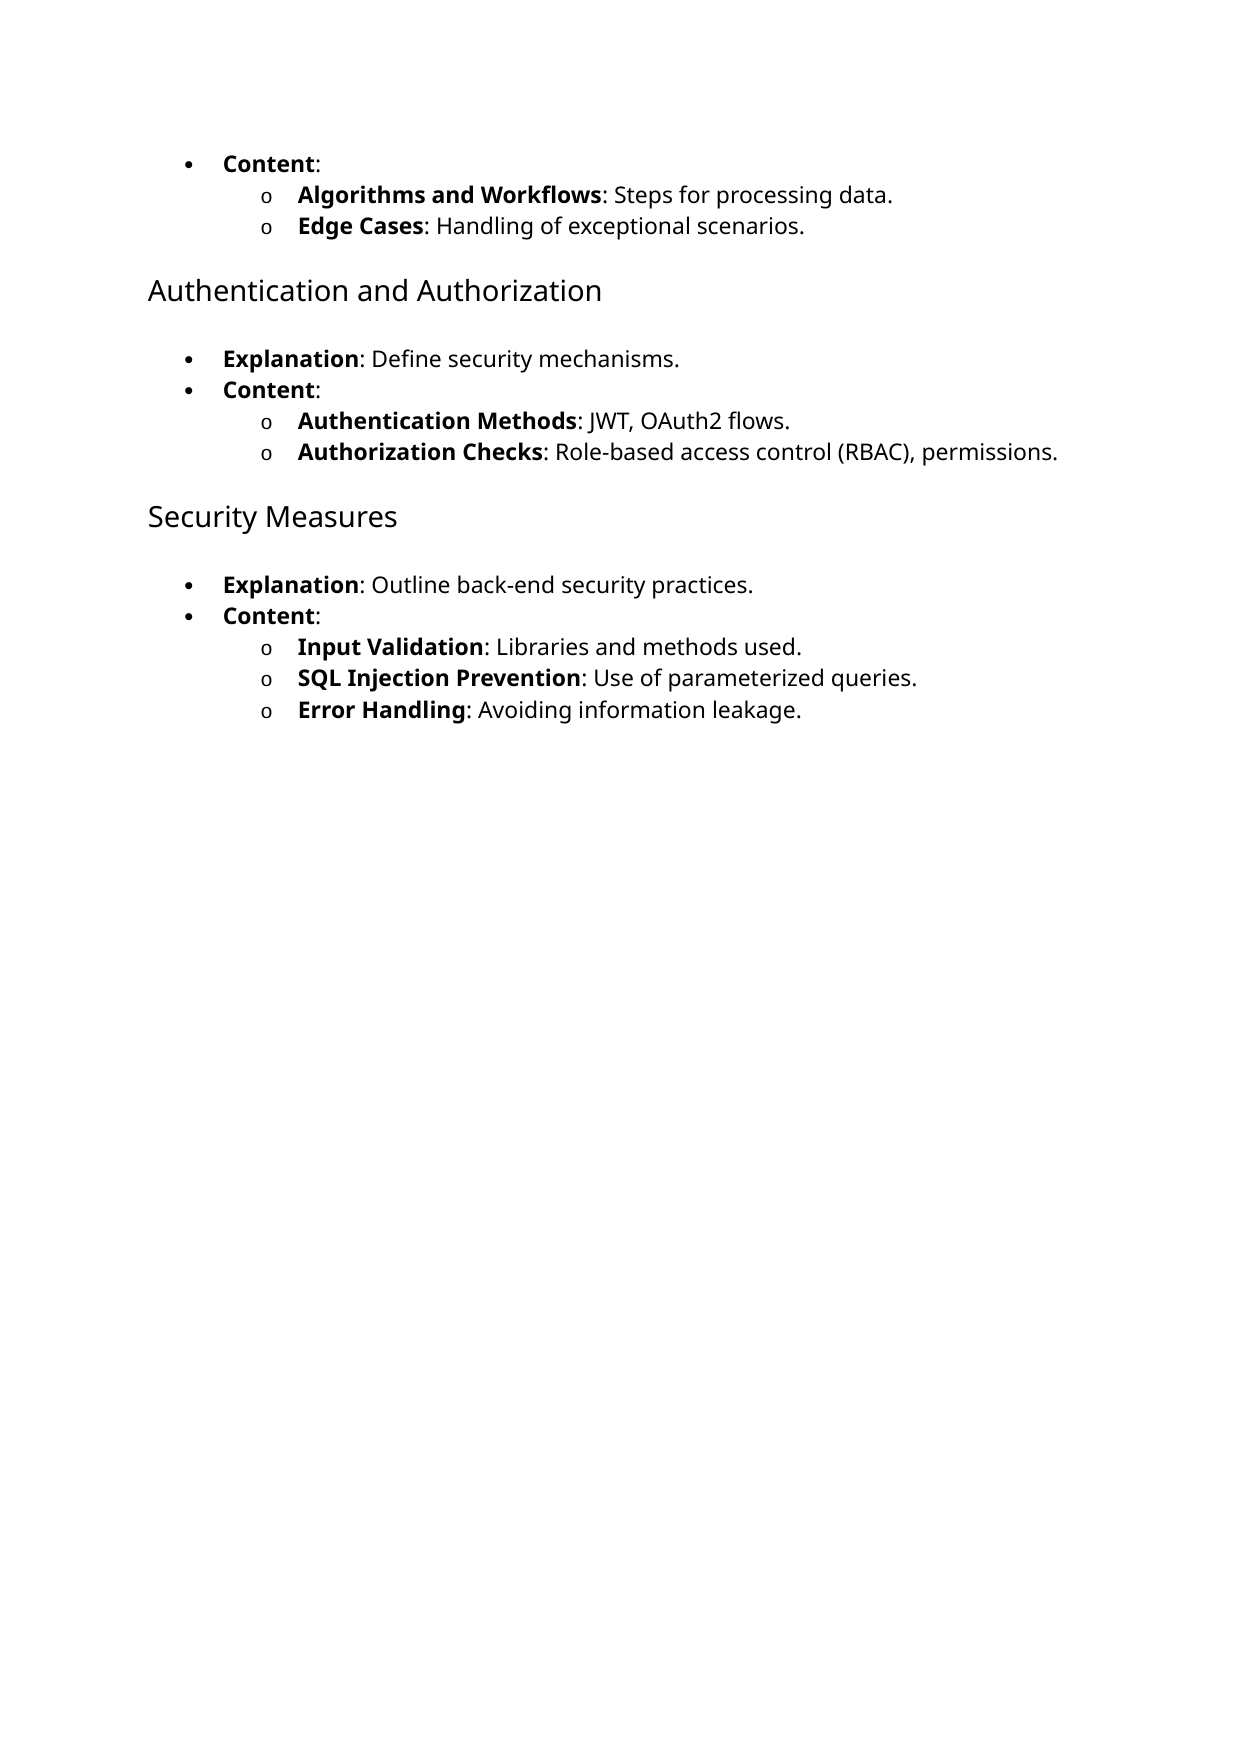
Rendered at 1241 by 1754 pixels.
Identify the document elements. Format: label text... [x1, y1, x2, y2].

list Content: [185, 600, 1093, 631]
list Explanation: Define security mechanisms. [185, 342, 1093, 374]
list Algorithms and Workflows: Steps for processing data. [260, 179, 1093, 210]
subtitle Security Measures [148, 497, 1093, 536]
list Authorization Checks: Role-based access control (RBAC), permissions. [260, 436, 1093, 467]
list Edge Cases: Handling of exceptional scenarios. [260, 210, 1093, 241]
list Input Validation: Libraries and methods used. [260, 631, 1093, 662]
list Content: [185, 148, 1093, 179]
list Content: [185, 374, 1093, 405]
subtitle Authentication and Authorization [148, 271, 1093, 310]
list Authentication Methods: JWT, OAuth2 flows. [260, 405, 1093, 436]
list SQL Injection Prevention: Use of parameterized queries. [260, 662, 1093, 694]
list Explanation: Outline back-end security practices. [185, 569, 1093, 600]
list Error Handling: Avoiding information leakage. [260, 694, 1093, 725]
